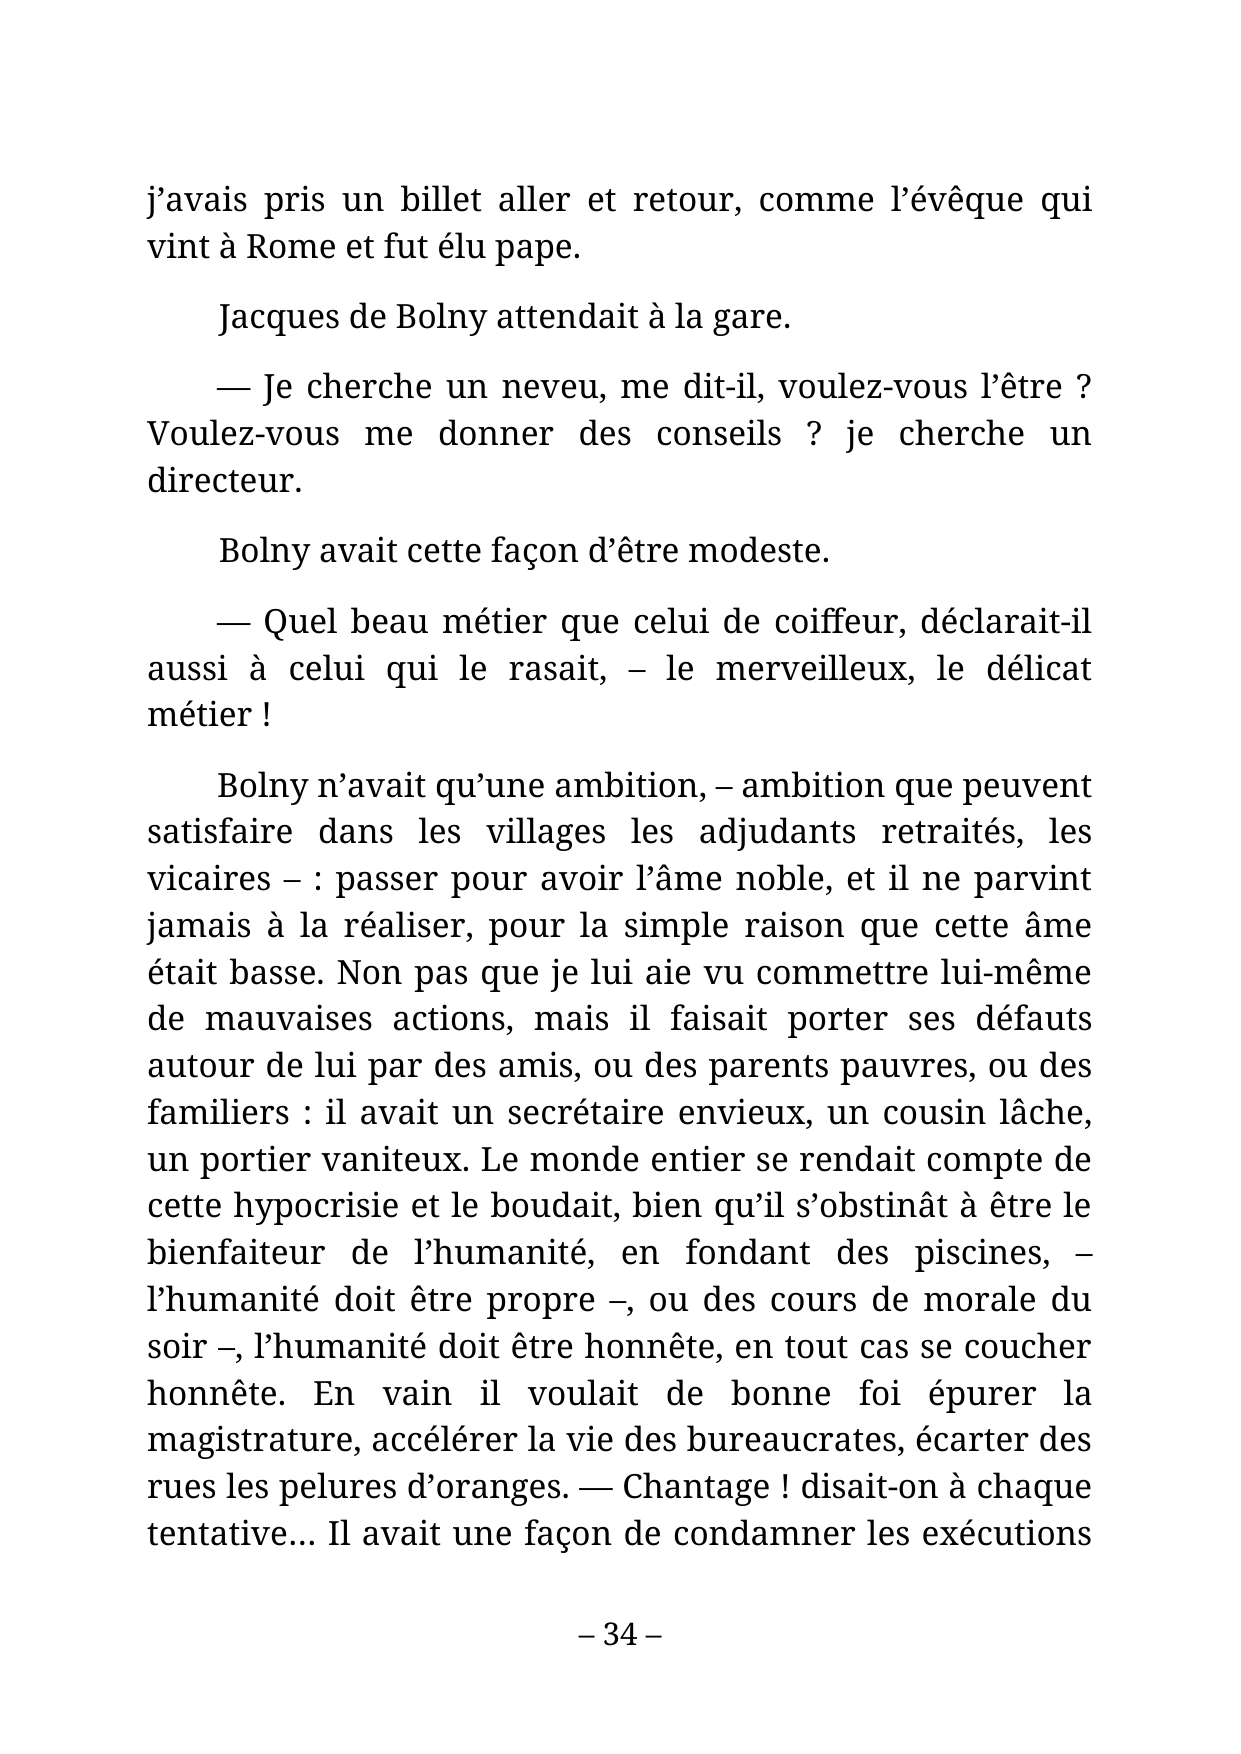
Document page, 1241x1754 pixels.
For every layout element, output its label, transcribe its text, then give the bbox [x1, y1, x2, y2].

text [147, 761, 1093, 1555]
text — Quel beau métier que celui de coiffeur, déclarait-il aussi à celui qui le rasait, – le merveilleux, le délicat métier ! [147, 597, 1093, 736]
text — Je cherche un neveu, me dit-il, voulez-vous l’être ? Voulez-vous me donner des conseils ? je cherche un directeur. [147, 363, 1093, 502]
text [147, 176, 1093, 268]
text Bolny avait cette façon d’être modeste. [218, 527, 1093, 573]
text Jacques de Bolny attendait à la gare. [218, 293, 1093, 338]
